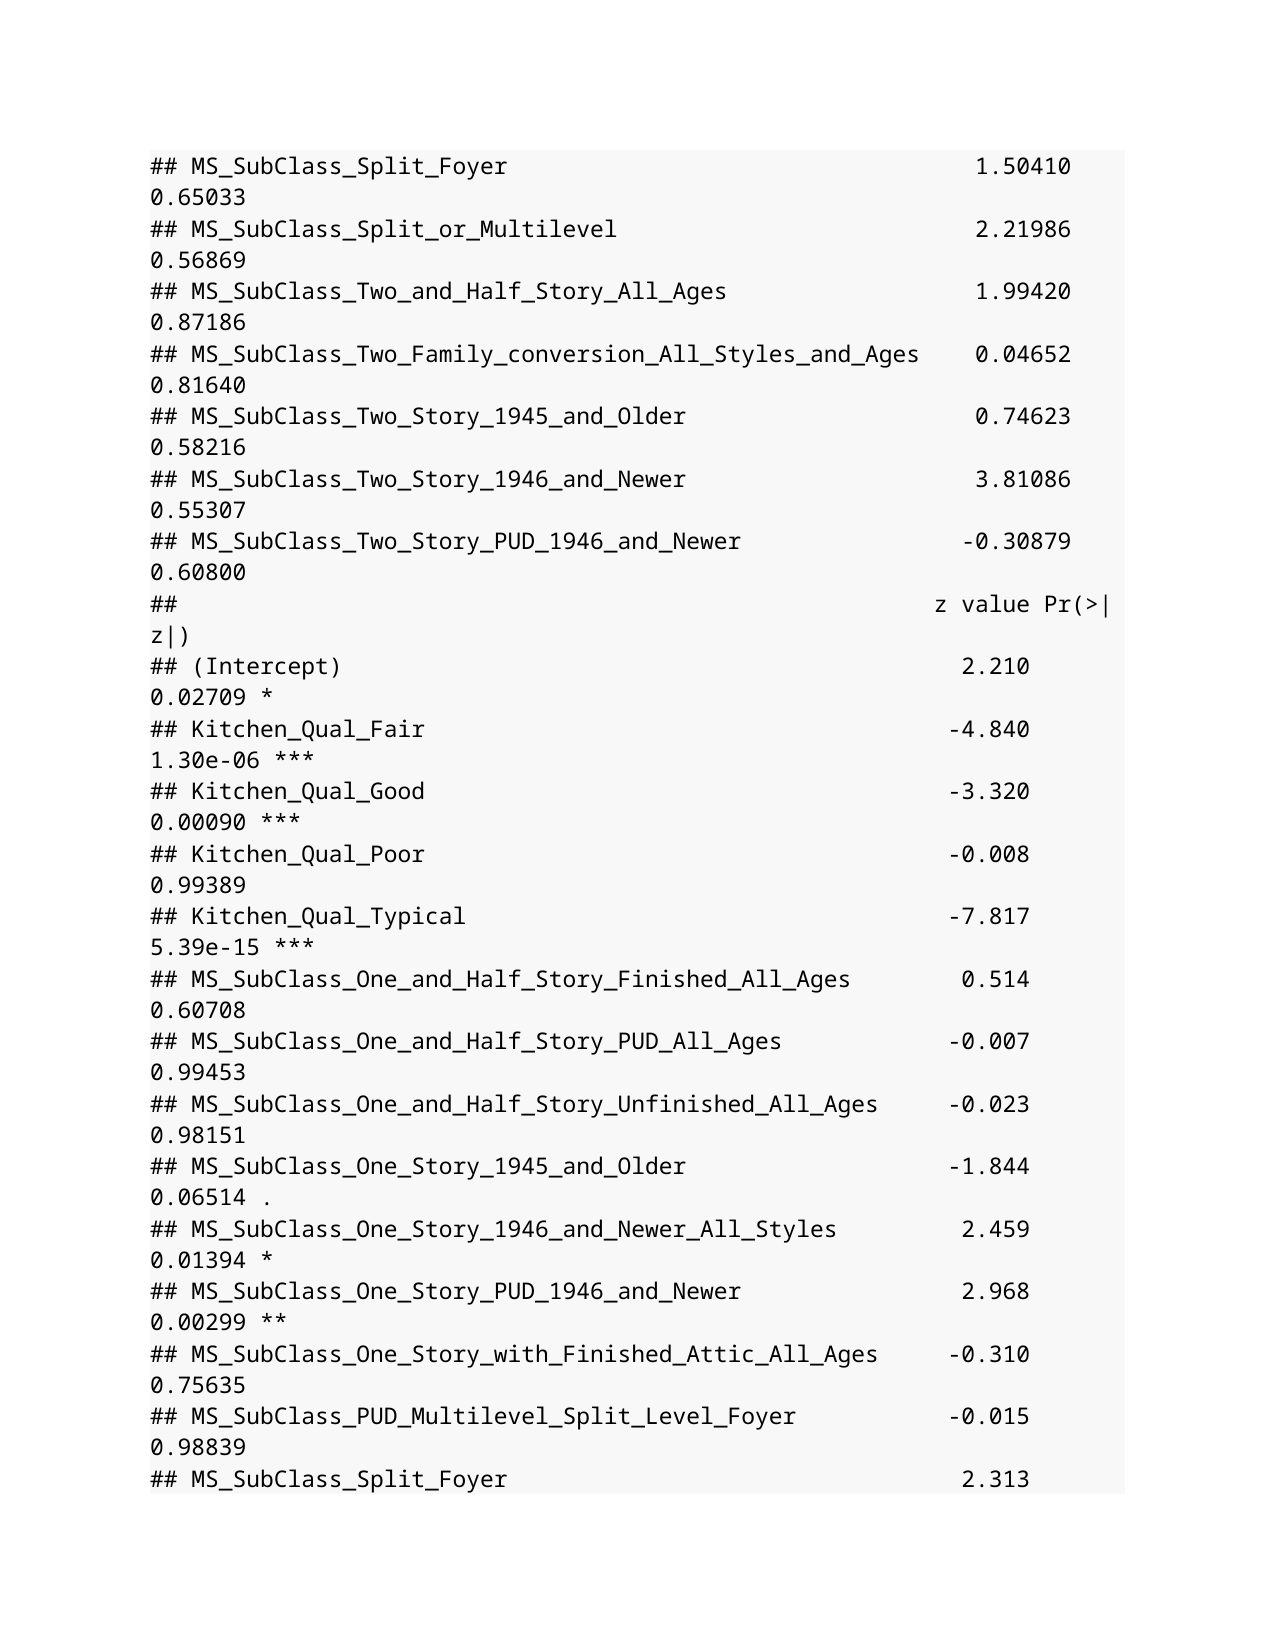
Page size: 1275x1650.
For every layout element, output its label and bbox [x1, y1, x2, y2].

text [150, 150, 1125, 1494]
